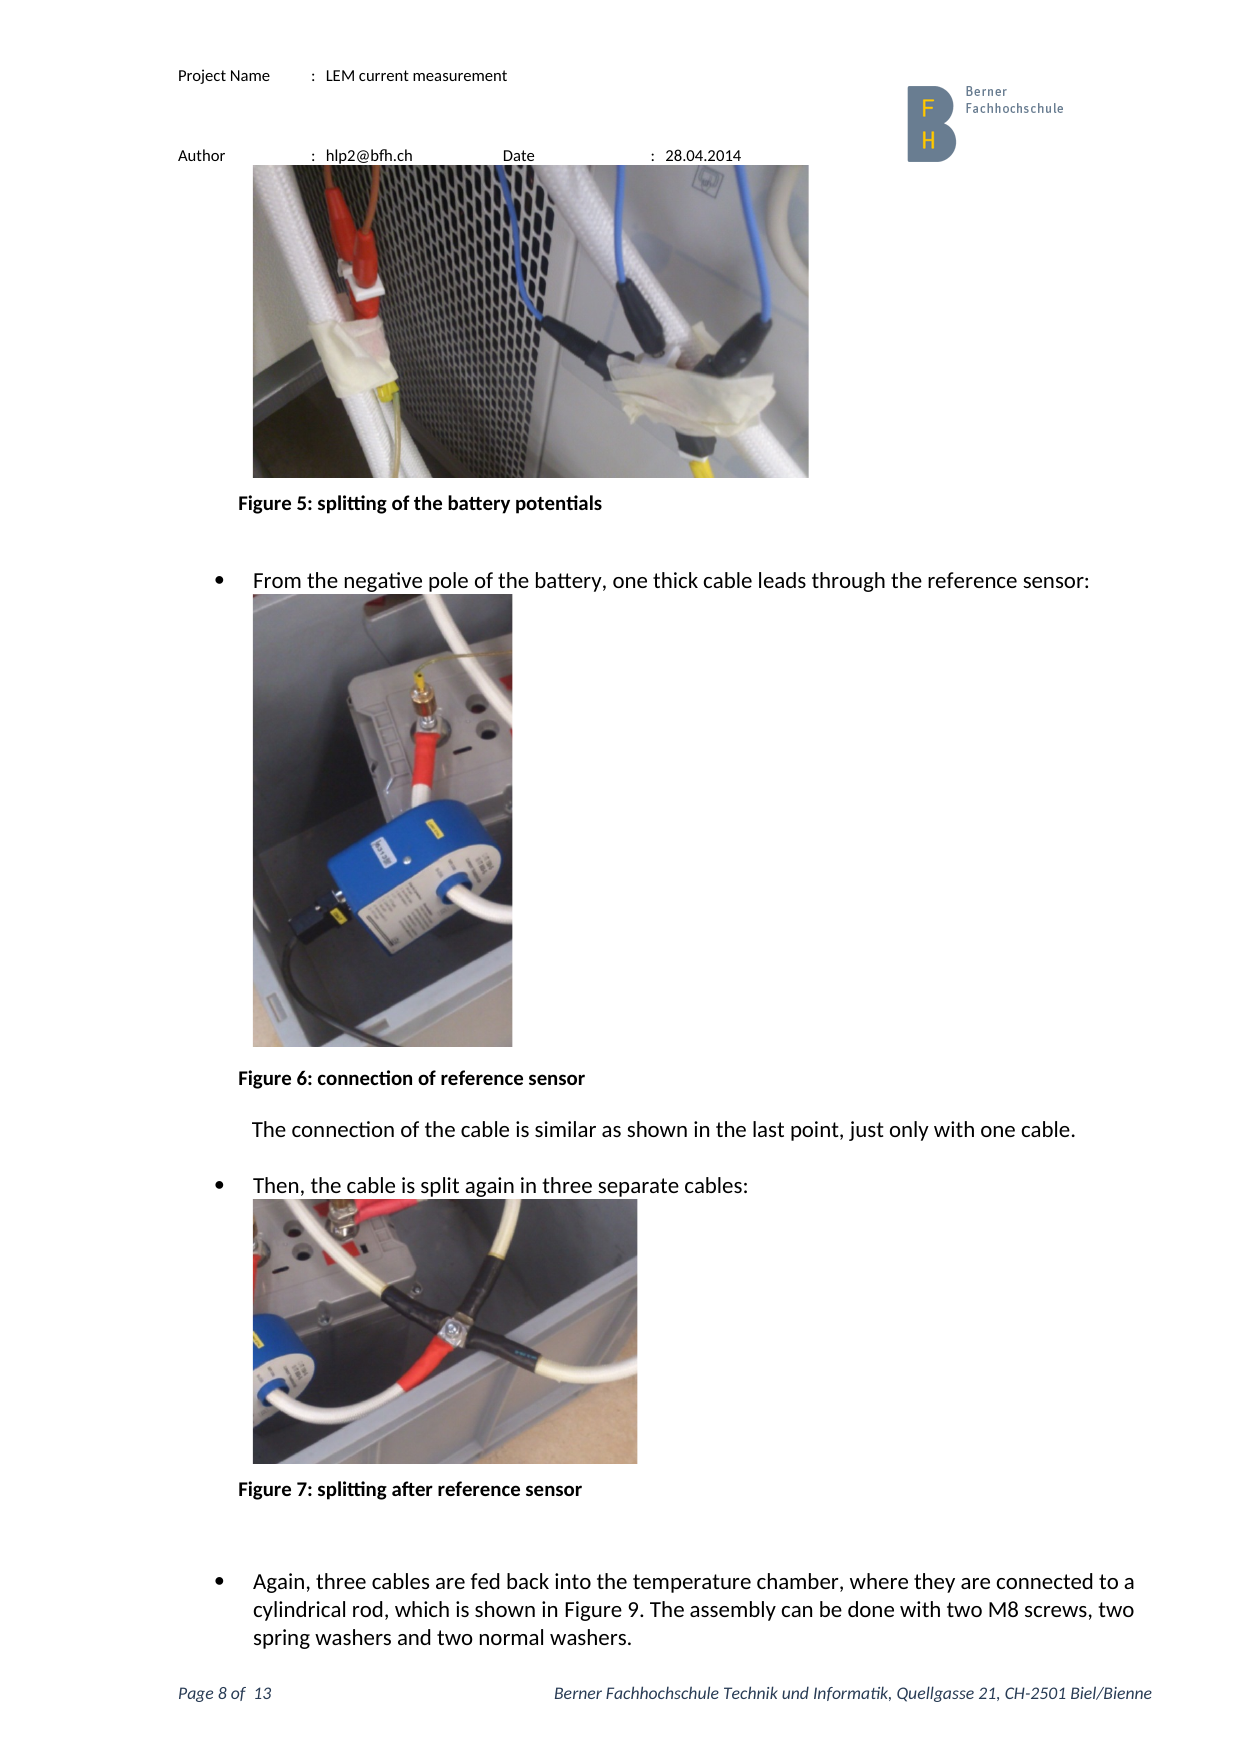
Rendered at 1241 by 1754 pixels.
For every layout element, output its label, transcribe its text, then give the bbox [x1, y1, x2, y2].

text Figure 6: connection of reference sensor [238, 1065, 1152, 1091]
list Again, three cables are fed back into the temperature chamber, where they are connected to a cylindrical rod, which is shown in Figure 6. The assembly can be done with two M8 screws, two spring washers and two normal washers. [215, 1567, 1152, 1651]
picture [907, 85, 1078, 162]
text Figure 7: splitting after reference sensor [238, 1476, 1152, 1502]
text The connection of the cable is similar as shown in the last point, just only with one cable. [252, 1116, 1152, 1143]
text Figure 5: splitting of the battery potentials [238, 491, 1152, 541]
picture [252, 165, 809, 478]
picture [252, 594, 513, 1047]
picture [252, 1199, 638, 1464]
